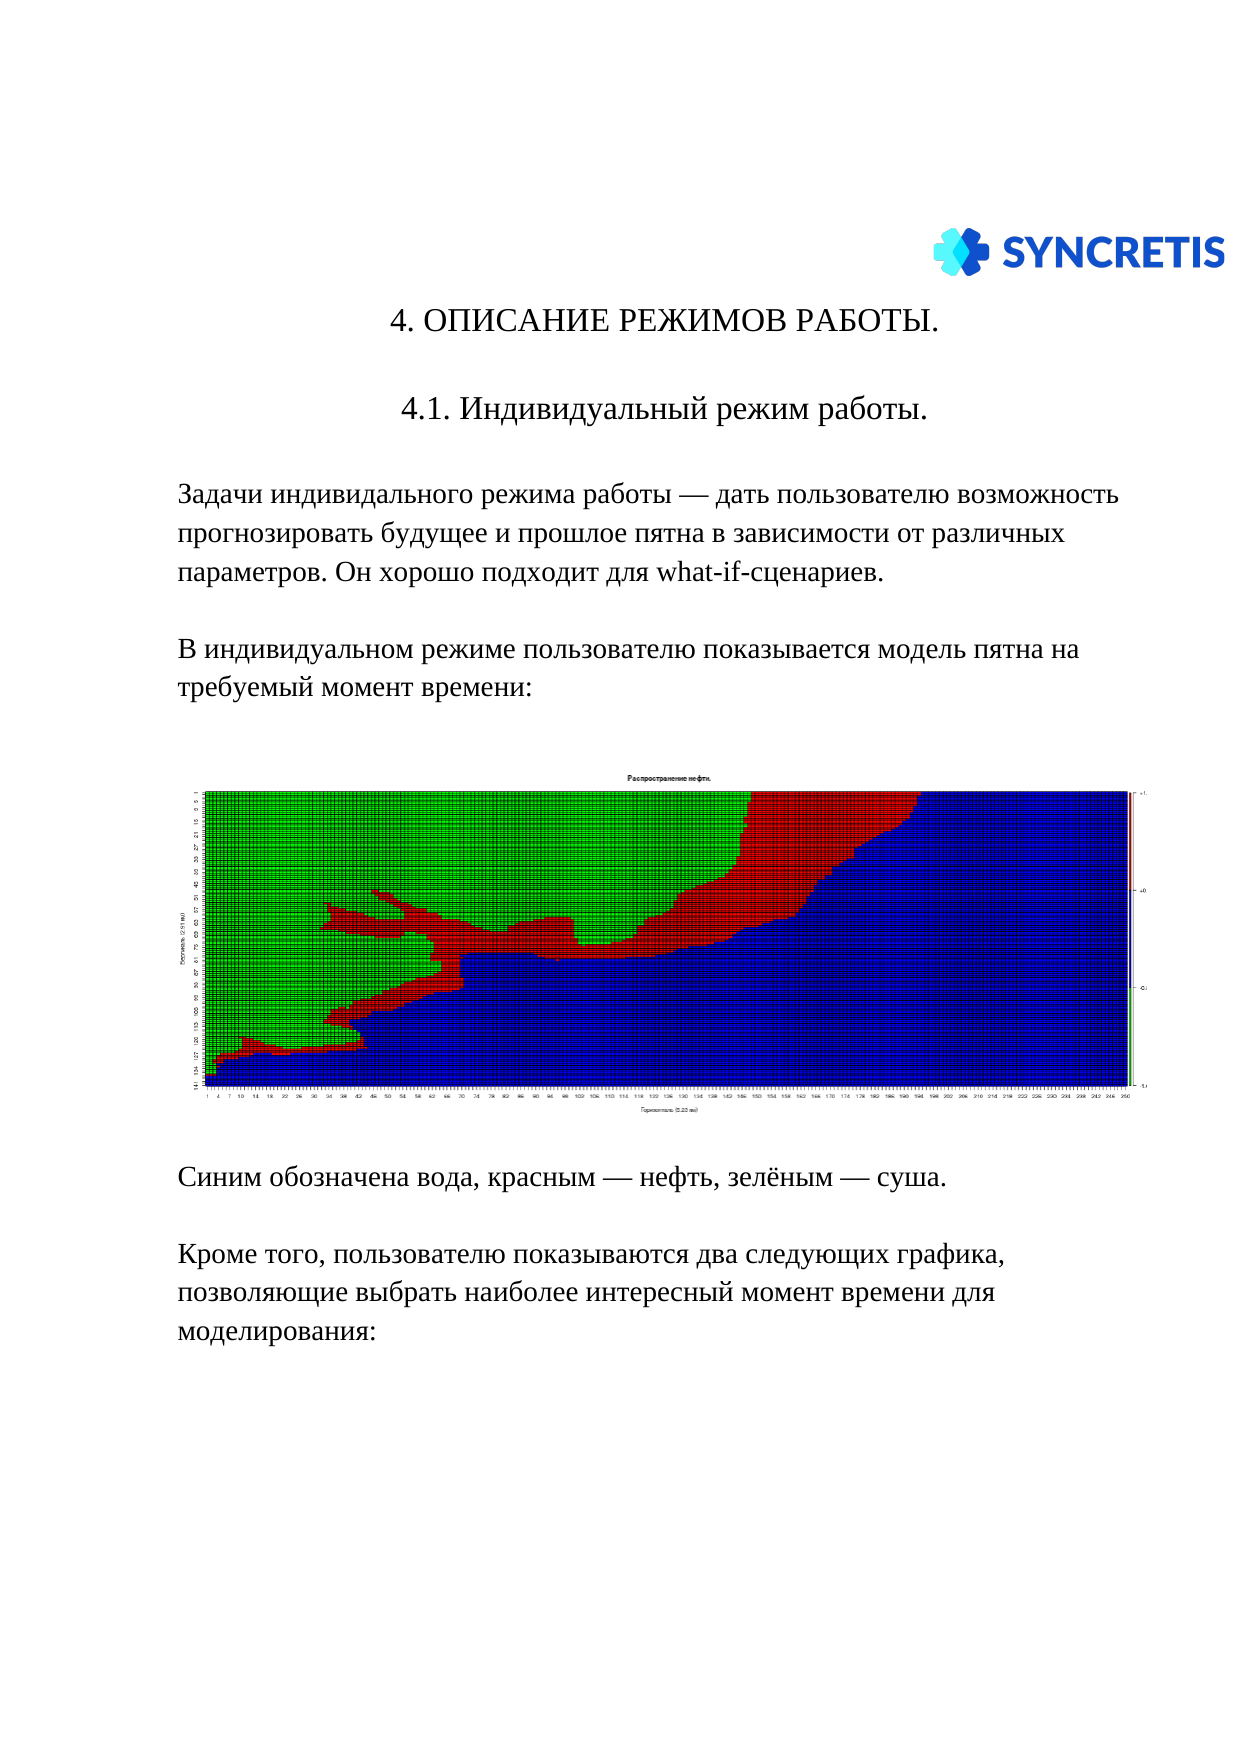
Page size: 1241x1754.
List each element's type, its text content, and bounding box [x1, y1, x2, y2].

text 4.1. Индивидуальный режим работы. [177, 388, 1152, 427]
picture [177, 767, 1152, 1117]
text Задачи индивидального режима работы — дать пользователю возможность прогнозировать будущее и прошлое пятна в зависимости от различных параметров. Он хорошо подходит для what-if-сценариев. [177, 477, 1152, 587]
text Синим обозначена вода, красным — нефть, зелёным — суша. [177, 1159, 1152, 1192]
text 4. ОПИСАНИЕ РЕЖИМОВ РАБОТЫ. [177, 300, 1152, 339]
text В индивидуальном режиме пользователю показывается модель пятна на требуемый момент времени: [177, 631, 1152, 703]
text Кроме того, пользователю показываются два следующих графика, позволяющие выбрать наиболее интересный момент времени для моделирования: [177, 1236, 1152, 1347]
